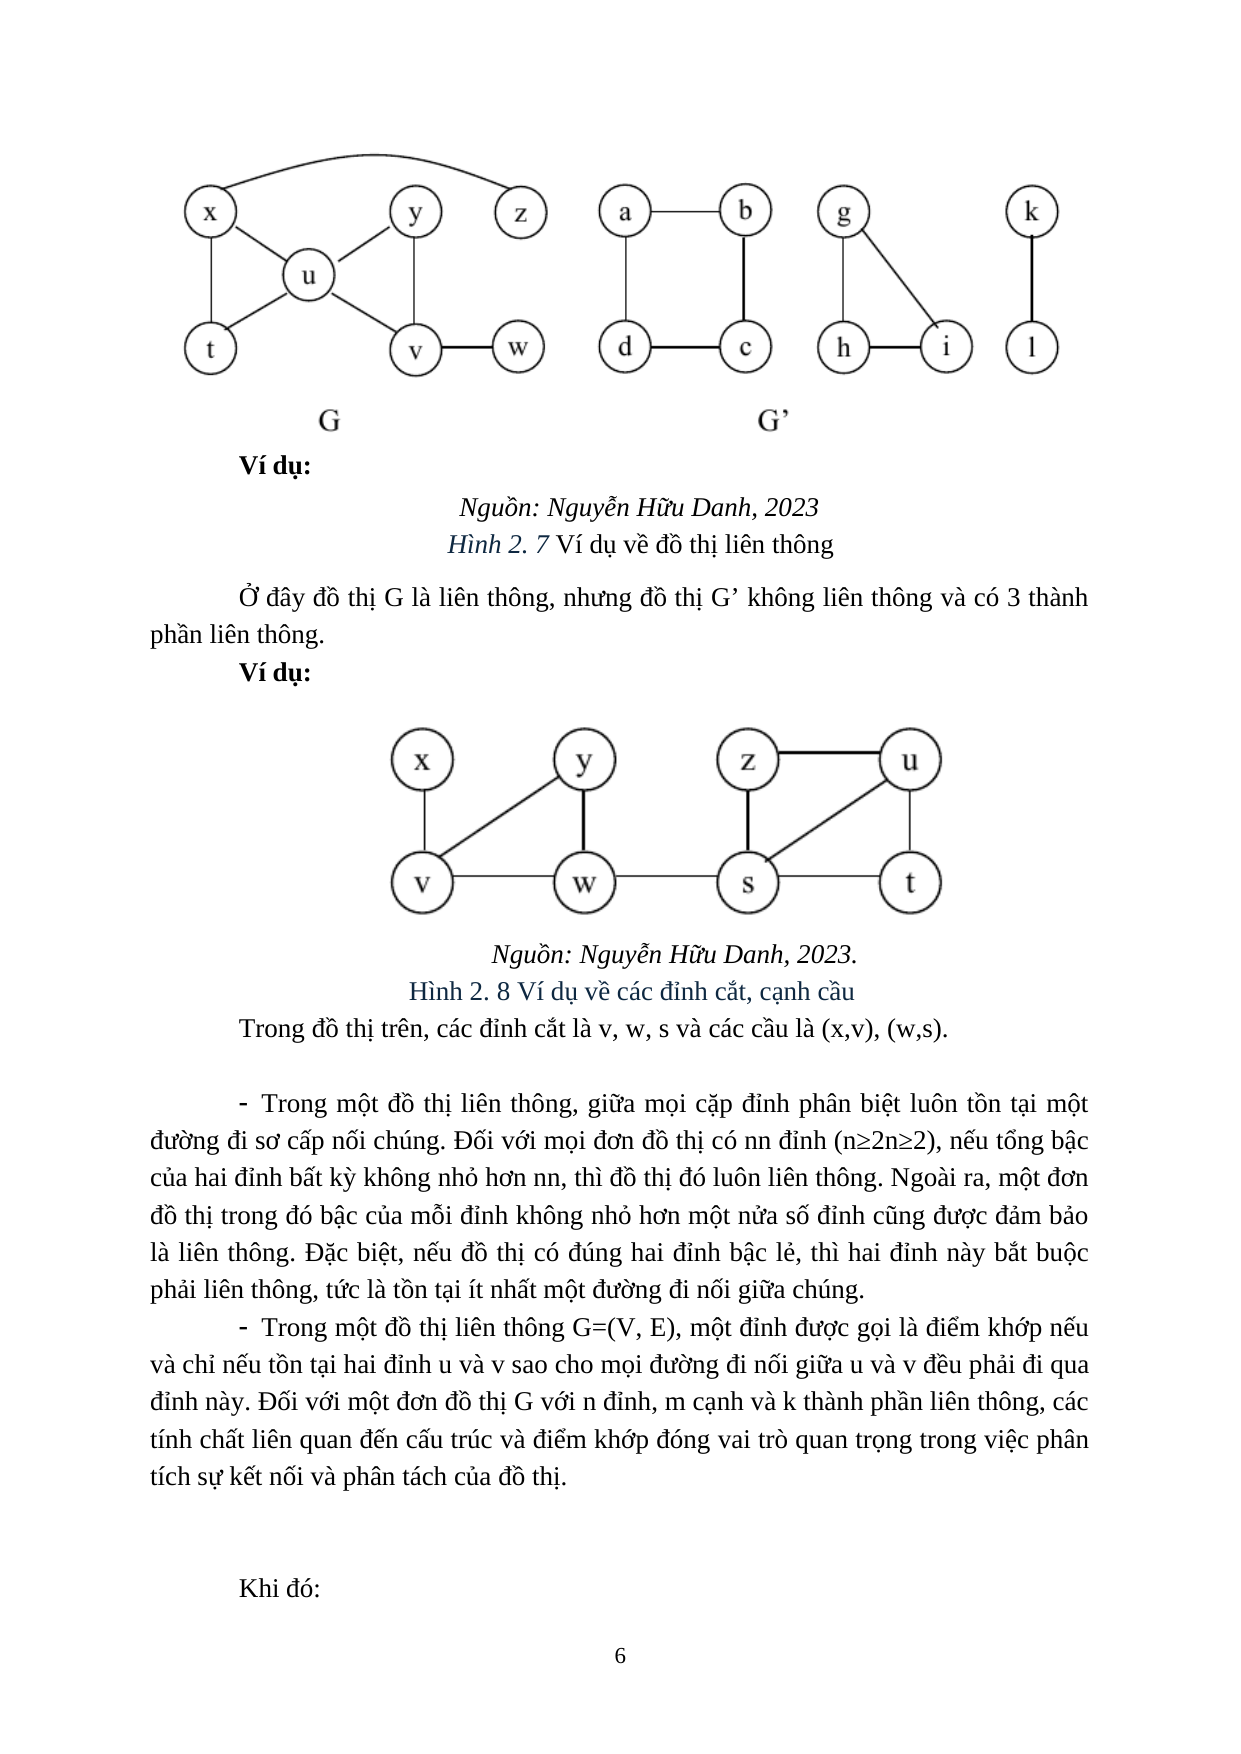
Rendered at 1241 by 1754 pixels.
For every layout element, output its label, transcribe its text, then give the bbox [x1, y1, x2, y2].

list Ở đây đồ thị G là liên thông, nhưng đồ thị G’ không liên thông và có 3 thành phần liên thông. [150, 487, 1090, 649]
list Trong một đồ thị liên thông, giữa mọi cặp đỉnh phân biệt luôn tồn tại một đường đi sơ cấp nối chúng. Đối với mọi đơn đồ thị có nn đỉnh (n≥2n≥2), nếu tổng bậc của hai đỉnh bất kỳ không nhỏ hơn nn, thì đồ thị đó luôn liên thông. Ngoài ra, một đơn đồ thị trong đó bậc của mỗi đỉnh không nhỏ hơn một nửa số đỉnh cũng được đảm bảo là liên thông. Đặc biệt, nếu đồ thị có đúng hai đỉnh bậc lẻ, thì hai đỉnh này bắt buộc phải liên thông, tức là tồn tại ít nhất một đường đi nối giữa chúng. [150, 1087, 1090, 1304]
picture [170, 150, 1111, 444]
list Trong một đồ thị liên thông G=(V, E), một đỉnh được gọi là điểm khớp nếu và chỉ nếu tồn tại hai đỉnh u và v sao cho mọi đường đi nối giữa u và v đều phải đi qua đỉnh này. Đối với một đơn đồ thị G với n đỉnh, m cạnh và k thành phần liên thông, các tính chất liên quan đến cấu trúc và điểm khớp đóng vai trò quan trọng trong việc phân tích sự kết nối và phân tách của đồ thị. [150, 1311, 1090, 1491]
list Ví dụ: [150, 656, 1090, 687]
picture [313, 723, 950, 929]
list Khi đó: [150, 1572, 1090, 1603]
